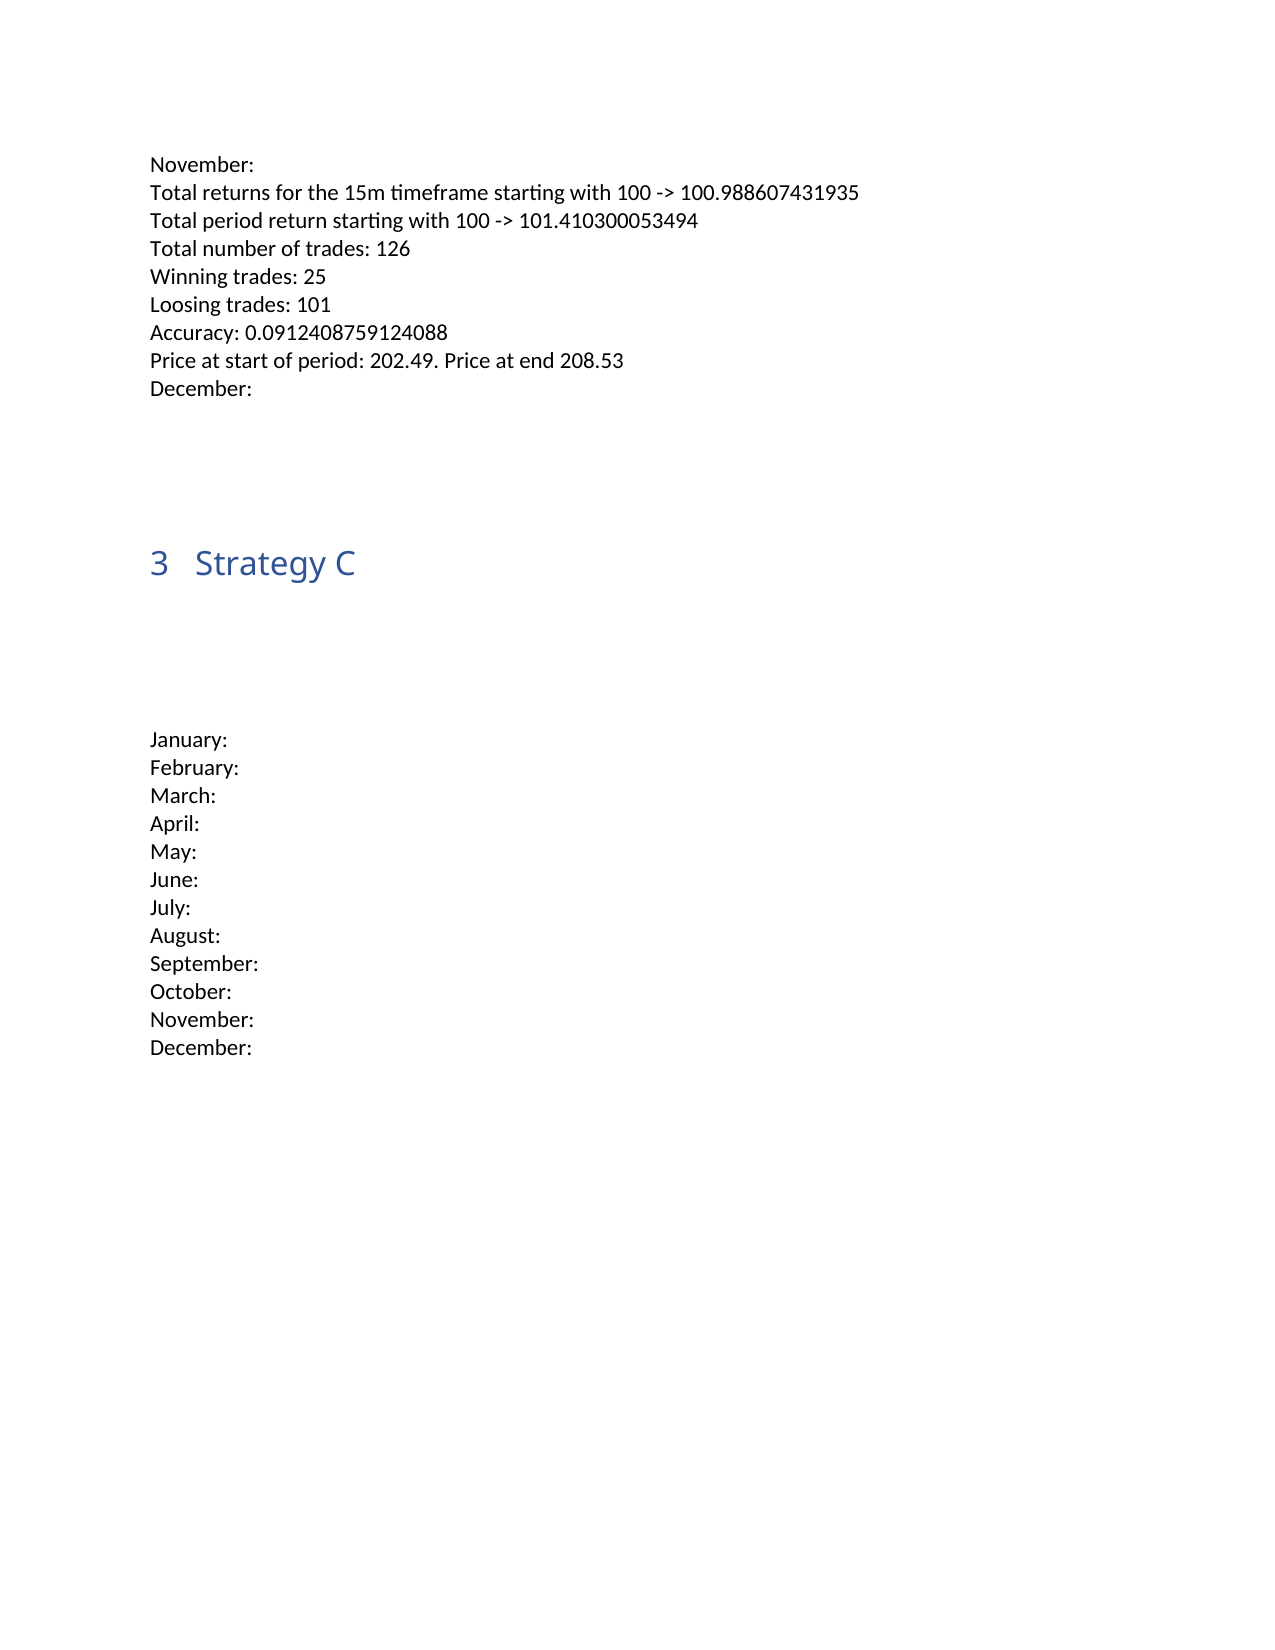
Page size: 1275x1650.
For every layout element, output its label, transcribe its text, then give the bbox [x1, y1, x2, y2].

text Price at start of period: 202.49. Price at end 208.53 [150, 346, 1125, 374]
text March: [150, 781, 1125, 809]
text Loosing trades: 101 [150, 290, 1125, 318]
text July: [150, 893, 1125, 921]
text Total returns for the 15m timeframe starting with 100 -> 100.988607431935 [150, 178, 1125, 206]
text Accuracy: 0.0912408759124088 [150, 318, 1125, 346]
text December: [150, 374, 1125, 402]
text May: [150, 837, 1125, 865]
text Total period return starting with 100 -> 101.410300053494 [150, 206, 1125, 234]
text December: [150, 1033, 1125, 1061]
text Total number of trades: 126 [150, 234, 1125, 262]
text September: [150, 949, 1125, 977]
text November: [150, 1005, 1125, 1033]
text April: [150, 809, 1125, 837]
text February: [150, 753, 1125, 781]
subtitle Strategy C [150, 539, 1125, 585]
text October: [150, 977, 1125, 1005]
text June: [150, 865, 1125, 893]
text Winning trades: 25 [150, 262, 1125, 290]
text January: [150, 725, 1125, 753]
text August: [150, 921, 1125, 949]
text November: [150, 150, 1125, 178]
